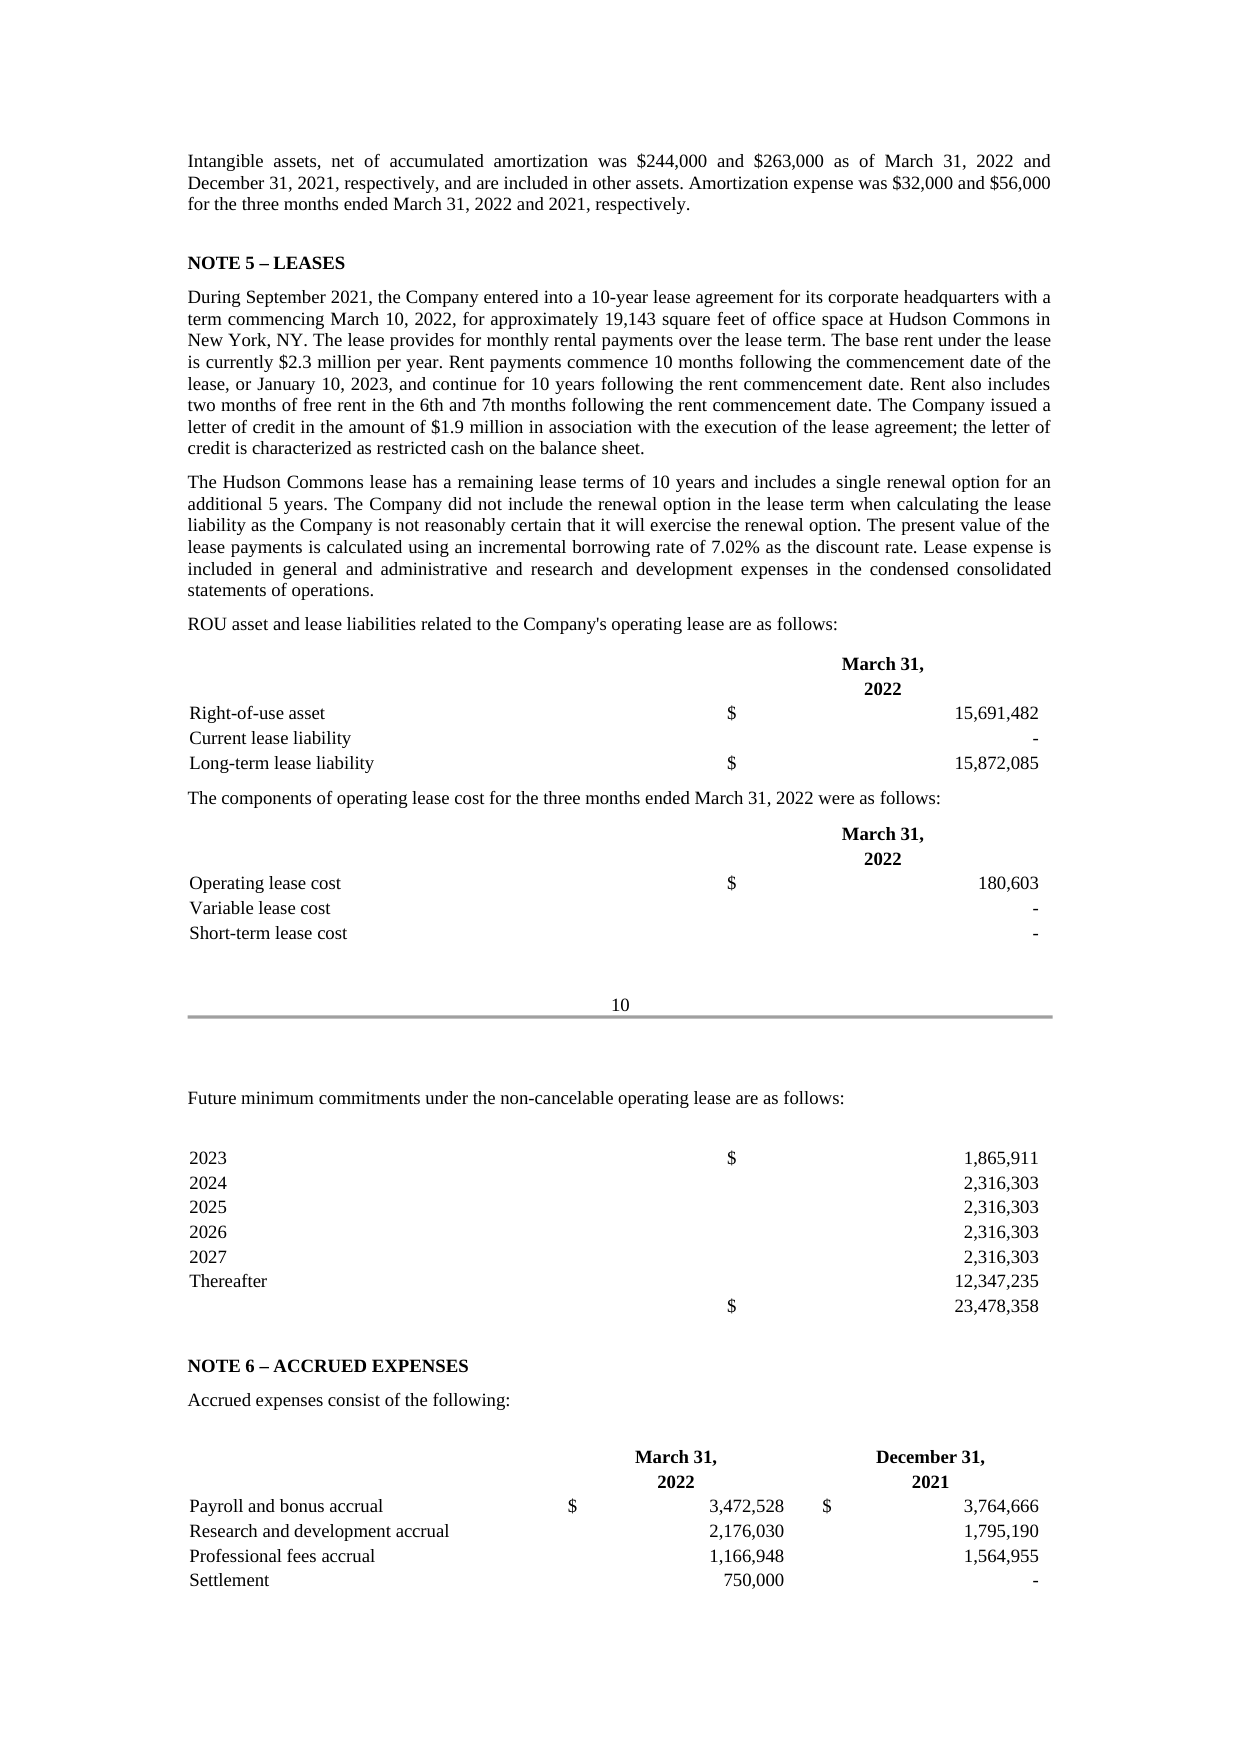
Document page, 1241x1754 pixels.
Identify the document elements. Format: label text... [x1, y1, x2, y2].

text Future minimum commitments under the non-cancelable operating lease are as follows: [187, 1087, 1053, 1108]
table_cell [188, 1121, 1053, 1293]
text Intangible assets, net of accumulated amortization was $244,000 and $263,000 as of March 31, 2022 and December 31, 2021, respectively, and are included in other assets. Amortization expense was $32,000 and $56,000 for the three months ended March 31, 2022 and 2021, respectively. [187, 150, 1053, 215]
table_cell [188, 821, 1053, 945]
text Accrued expenses consist of the following: [187, 1389, 1053, 1410]
text During September 2021, the Company entered into a 10-year lease agreement for its corporate headquarters with a term commencing March 10, 2022, for approximately 19,143 square feet of office space at Hudson Commons in New York, NY. The lease provides for monthly rental payments over the lease term. The base rent under the lease is currently $2.3 million per year. Rent payments commence 10 months following the commencement date of the lease, or January 10, 2023, and continue for 10 years following the rent commencement date. Rent also includes two months of free rent in the 6th and 7th months following the rent commencement date. The Company issued a letter of credit in the amount of $1.9 million in association with the execution of the lease agreement; the letter of credit is characterized as restricted cash on the balance sheet. [187, 286, 1053, 459]
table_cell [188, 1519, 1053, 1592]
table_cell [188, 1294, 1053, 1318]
text The Hudson Commons lease has a remaining lease terms of 10 years and includes a single renewal option for an additional 5 years. The Company did not include the renewal option in the lease term when calculating the lease liability as the Company is not reasonably certain that it will exercise the renewal option. The present value of the lease payments is calculated using an incremental borrowing rate of 7.02% as the discount rate. Lease expense is included in general and administrative and research and development expenses in the condensed consolidated statements of operations. [187, 471, 1053, 601]
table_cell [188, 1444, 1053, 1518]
text NOTE 5 – LEASES [187, 252, 1053, 274]
text 10 [187, 994, 1053, 1015]
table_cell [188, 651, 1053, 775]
text NOTE 6 – ACCRUED EXPENSES [187, 1355, 1053, 1376]
text ROU asset and lease liabilities related to the Company's operating lease are as follows: [187, 613, 1053, 635]
text The components of operating lease cost for the three months ended March 31, 2022 were as follows: [187, 787, 1053, 809]
